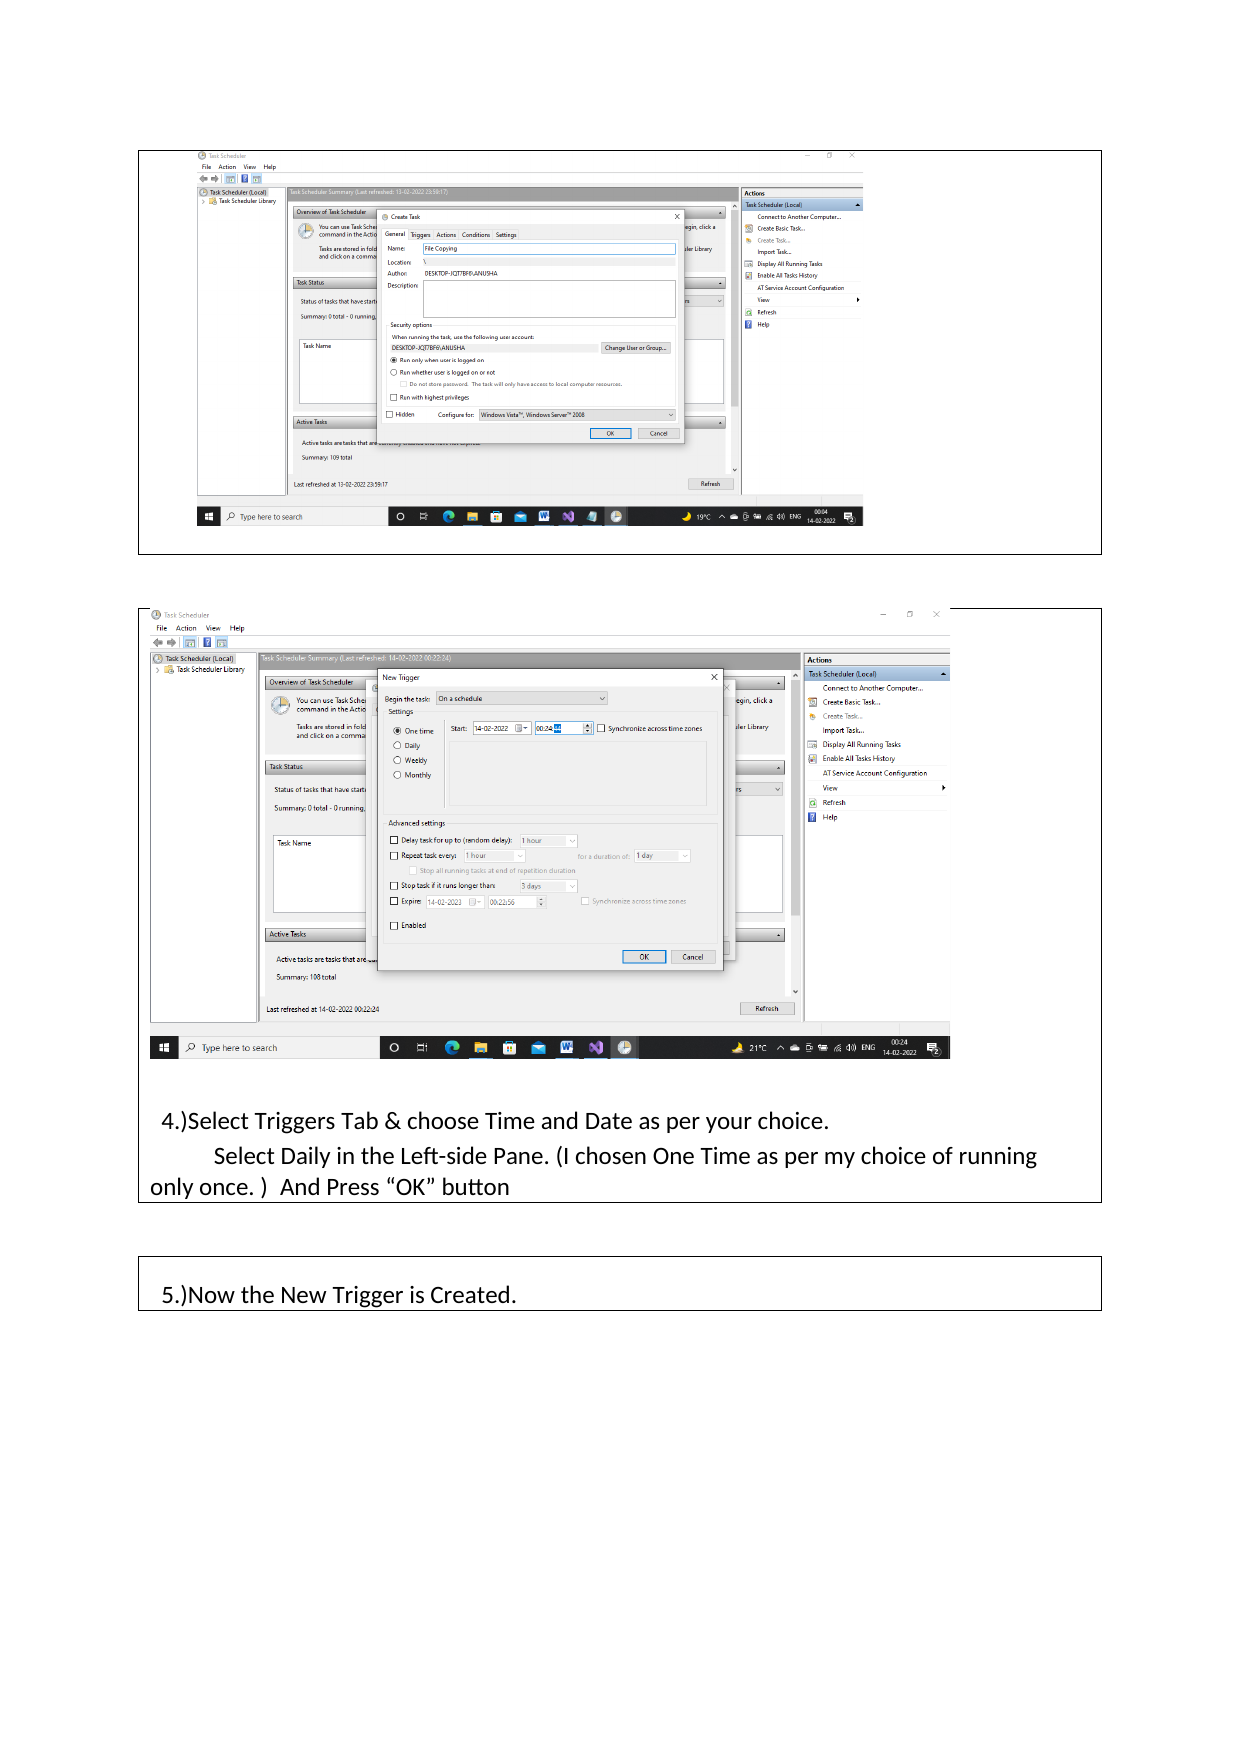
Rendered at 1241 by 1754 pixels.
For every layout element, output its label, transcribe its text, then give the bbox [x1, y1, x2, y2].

picture [197, 151, 864, 526]
table_header 4.)Select Triggers Tab & choose Time and Date as per your choice. Select Daily in the Left-side Pane. (I chosen One Time as per my choice of running only once. ) And Press “OK” button [139, 609, 1101, 1202]
picture [150, 608, 951, 1059]
table_header 5.)Now the New Trigger is Created. [139, 1257, 1101, 1309]
table_header 3.)Give Name as : File Copying & Description as : File Copying @ 00.01.20AmEveryday from one folder to another file/folder. [139, 151, 1101, 553]
